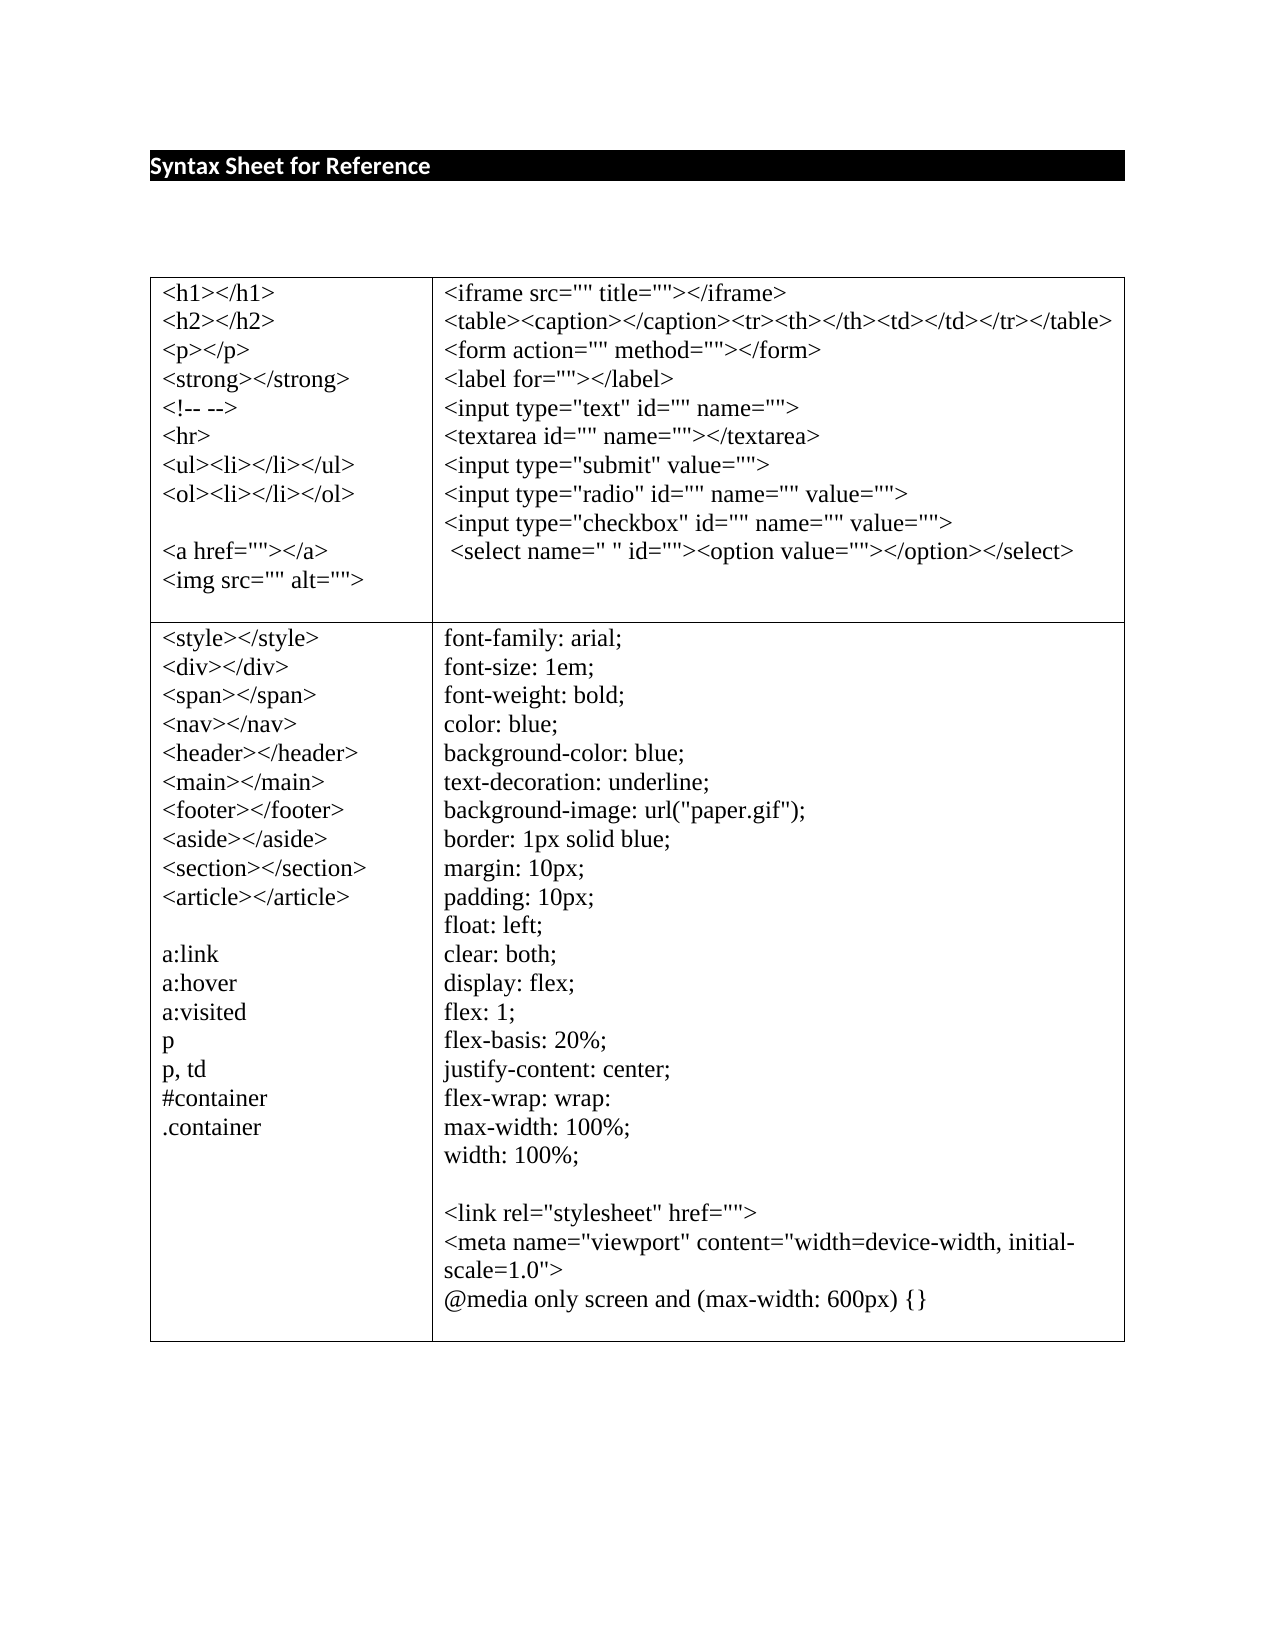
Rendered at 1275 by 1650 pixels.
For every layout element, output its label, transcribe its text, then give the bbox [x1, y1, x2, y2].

table_header <iframe src="" title=""></iframe> <table><caption></caption><tr><th></th><td></td></tr></table> <form action="" method=""></form> <label for=""></label> <input type="text" id="" name=""> <textarea id="" name=""></textarea> <input type="submit" value=""> <input type="radio" id="" name="" value=""> <input type="checkbox" id="" name="" value=""> <select name=" " id=""><option value=""></option></select> [433, 278, 1124, 622]
table_cell <style></style> <div></div> <span></span> <nav></nav> <header></header> <main></main> <footer></footer> <aside></aside> <section></section> <article></article> a:link a:hover a:visited p p, td #container .container [151, 623, 432, 1341]
table_header <h1></h1> <h2></h2> <p></p> <strong></strong> <!-- --> <hr> <ul><li></li></ul> <ol><li></li></ol> <a href=""></a> <img src="" alt=""> [151, 278, 432, 622]
text Syntax Sheet for Reference [150, 150, 1125, 181]
table_cell font-family: arial; font-size: 1em; font-weight: bold; color: blue; background-color: blue; text-decoration: underline; background-image: url("paper.gif"); border: 1px solid blue; margin: 10px; padding: 10px; float: left; clear: both; display: flex; flex: 1; flex-basis: 20%; justify-content: center; flex-wrap: wrap: max-width: 100%; width: 100%; <link rel="stylesheet" href=""> <meta name="viewport" content="width=device-width, initial-scale=1.0"> @media only screen and (max-width: 600px) {} [433, 623, 1124, 1341]
